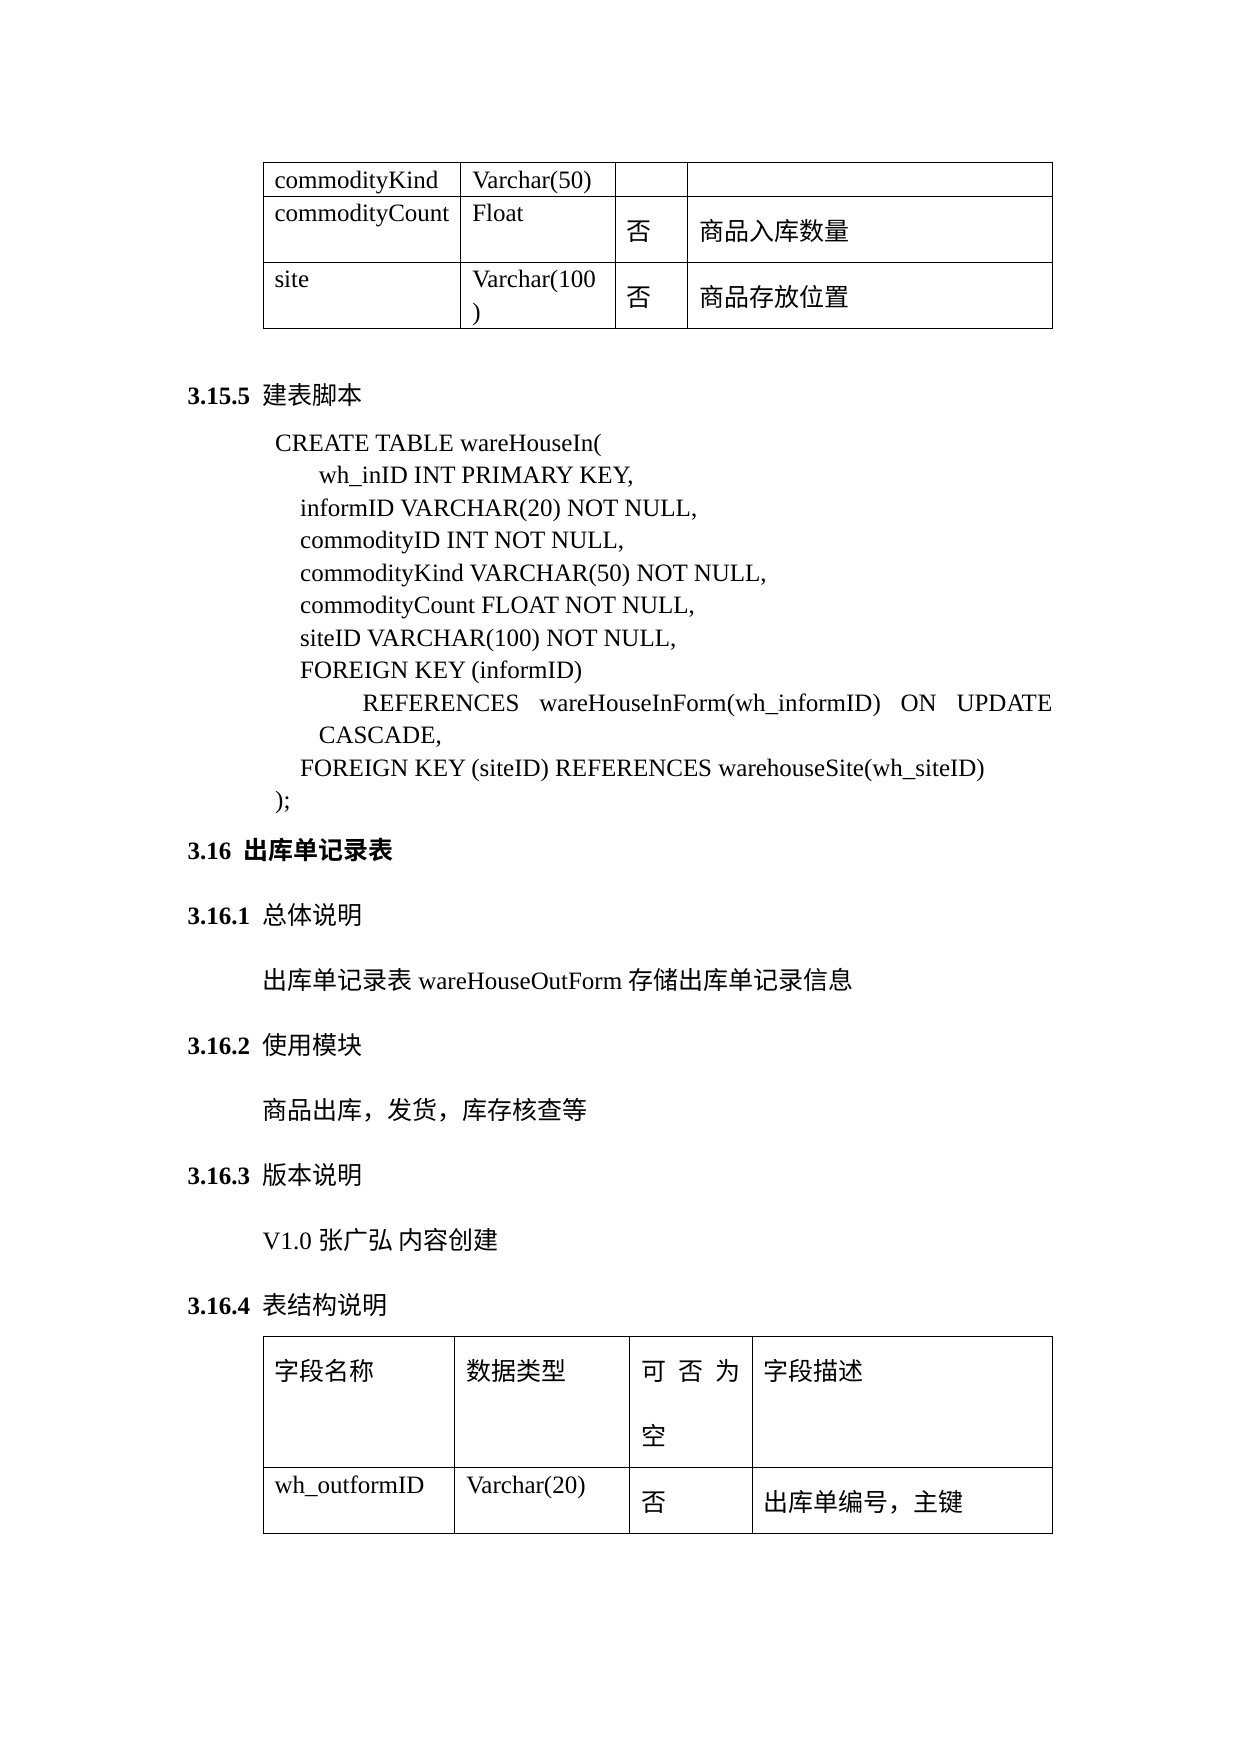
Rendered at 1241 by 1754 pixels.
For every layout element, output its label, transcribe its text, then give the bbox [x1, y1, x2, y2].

table_cell wh_outformID [264, 1468, 454, 1533]
list 建表脚本 [187, 361, 1053, 426]
text wh_inID INT PRIMARY KEY, [231, 459, 1053, 491]
table_cell Varchar(20) [455, 1468, 629, 1533]
table_cell 商品入库数量 [688, 197, 1052, 262]
table_cell 商品存放位置 [688, 263, 1052, 328]
text informID VARCHAR(20) NOT NULL, [231, 491, 1053, 524]
text commodityID INT NOT NULL, [231, 524, 1053, 556]
table_header 可否为空 [630, 1337, 752, 1467]
text FOREIGN KEY (informID) [231, 654, 1053, 686]
table_cell site [264, 263, 460, 328]
table_cell 出库单编号，主键 [753, 1468, 1052, 1533]
table_cell Float [461, 197, 615, 262]
list 出库单记录表 wareHouseOutForm 存储出库单记录信息 [262, 946, 1053, 1011]
list 总体说明 [187, 881, 1053, 946]
text commodityCount FLOAT NOT NULL, [231, 589, 1053, 621]
table_cell Varchar(100) [461, 263, 615, 328]
list V1.0 张广弘 内容创建 [262, 1206, 1053, 1271]
table_cell 否 [616, 263, 687, 328]
text FOREIGN KEY (siteID) REFERENCES warehouseSite(wh_siteID) [231, 751, 1053, 784]
text REFERENCES wareHouseInForm(wh_informID) ON UPDATE CASCADE, [319, 686, 1053, 751]
text CREATE TABLE wareHouseIn( [231, 426, 1053, 459]
text siteID VARCHAR(100) NOT NULL, [231, 621, 1053, 654]
table_cell [616, 163, 687, 196]
table_header 字段描述 [753, 1337, 1052, 1467]
list 商品出库，发货，库存核查等 [262, 1076, 1053, 1141]
list 出库单记录表 [187, 816, 1053, 881]
table_cell Varchar(50) [461, 163, 615, 196]
list 使用模块 [187, 1011, 1053, 1076]
table_header 字段名称 [264, 1337, 454, 1467]
list 版本说明 [187, 1141, 1053, 1206]
list 表结构说明 [187, 1271, 1053, 1336]
text commodityKind VARCHAR(50) NOT NULL, [231, 556, 1053, 589]
table_cell 否 [616, 197, 687, 262]
table_cell 否 [630, 1468, 752, 1533]
table_cell commodityKind [264, 163, 460, 196]
text ); [231, 784, 1053, 816]
table_header 数据类型 [455, 1337, 629, 1467]
table_cell commodityCount [264, 197, 460, 262]
table_cell [688, 163, 1052, 196]
